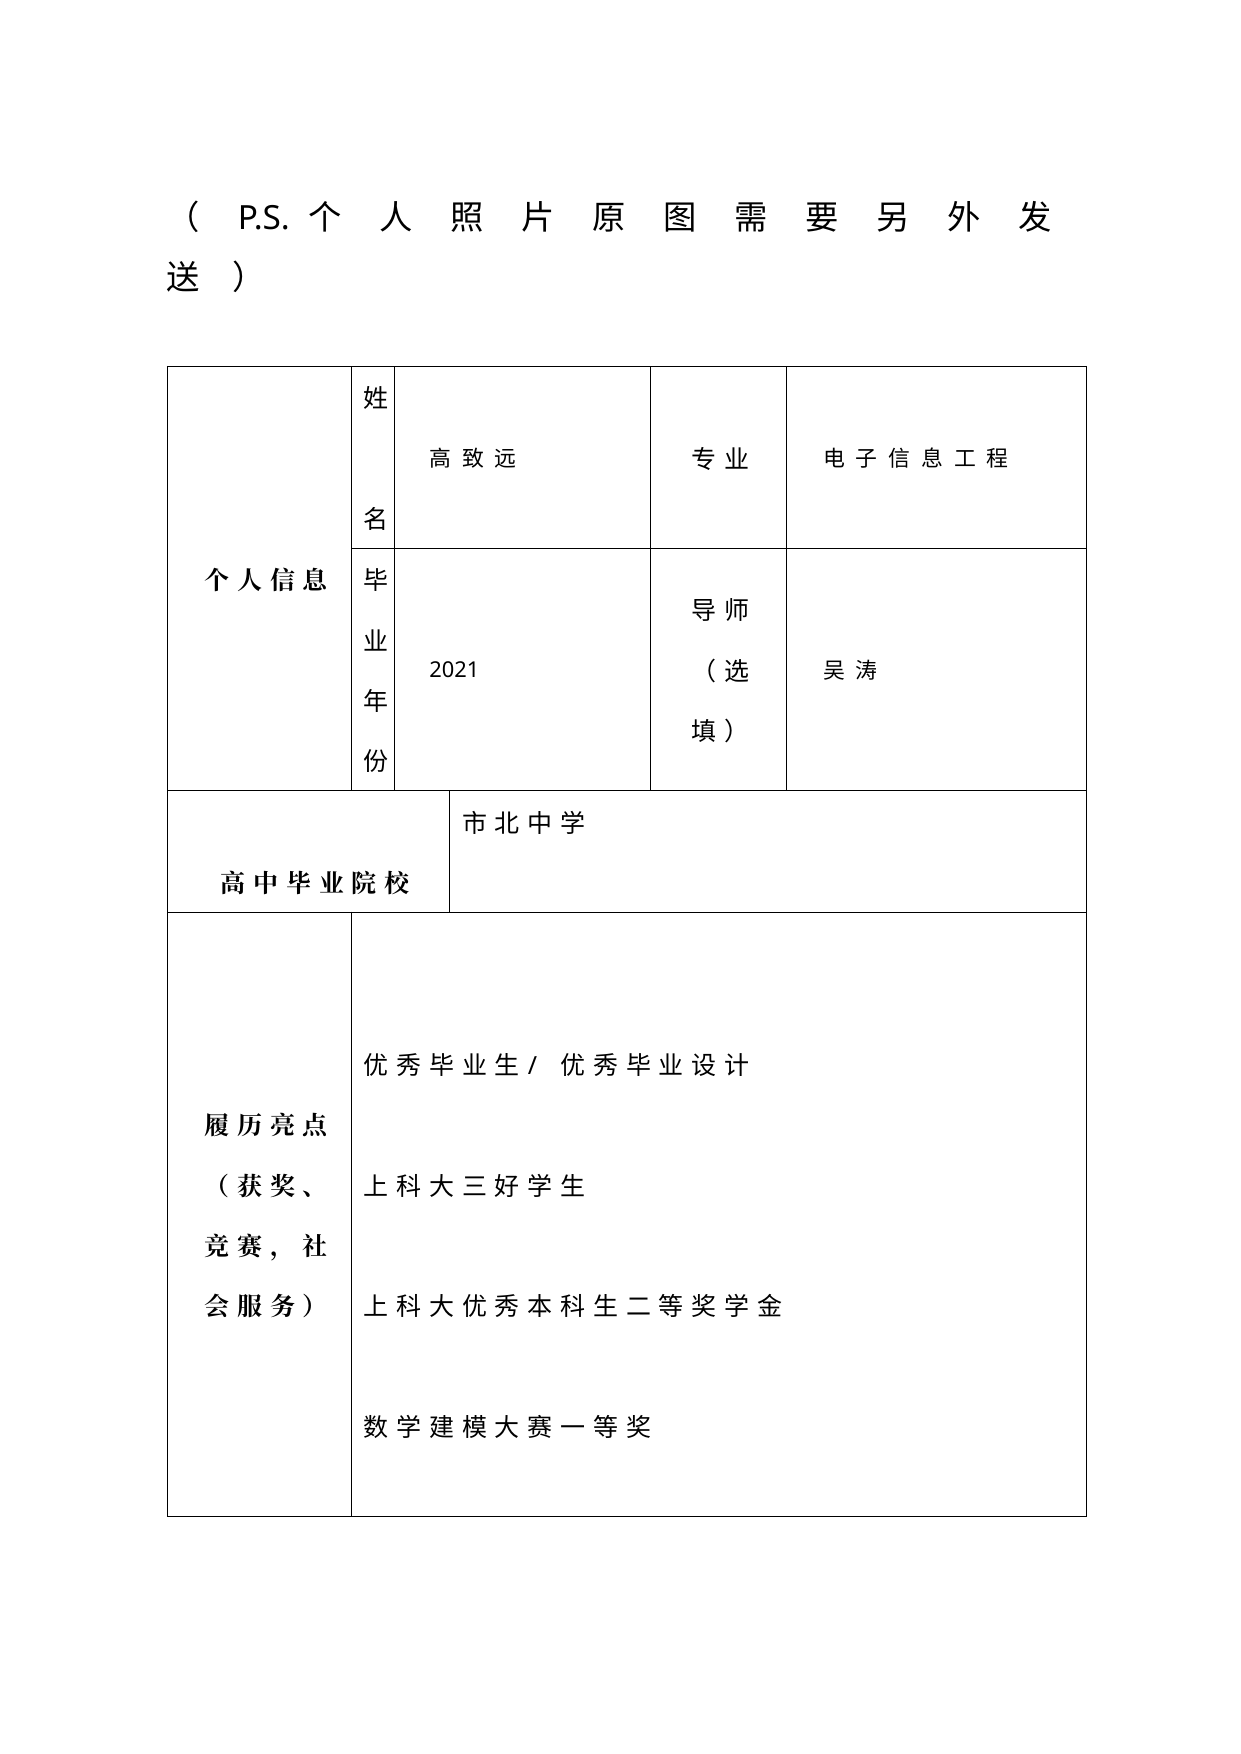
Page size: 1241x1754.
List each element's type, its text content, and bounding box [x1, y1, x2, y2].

table_header 电子信息工程 [787, 367, 1086, 548]
table_header 个人信息 [168, 367, 351, 790]
table_cell 导师（选填） [651, 549, 786, 790]
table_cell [352, 913, 1086, 1516]
table_cell 履历亮点（获奖、竞赛，社会服务） [168, 913, 351, 1516]
table_cell 2021 [395, 549, 650, 790]
table_cell 吴涛 [787, 549, 1086, 790]
table_header 姓 名 [352, 367, 394, 548]
table_cell 市北中学 [450, 791, 1086, 912]
text （P.S.个人照片原图需要另外发送） [167, 185, 1085, 305]
table_cell 毕业年份 [352, 549, 394, 790]
table_header 专业 [651, 367, 786, 548]
table_header 高致远 [395, 367, 650, 548]
table_cell 高中毕业院校 [168, 791, 449, 912]
